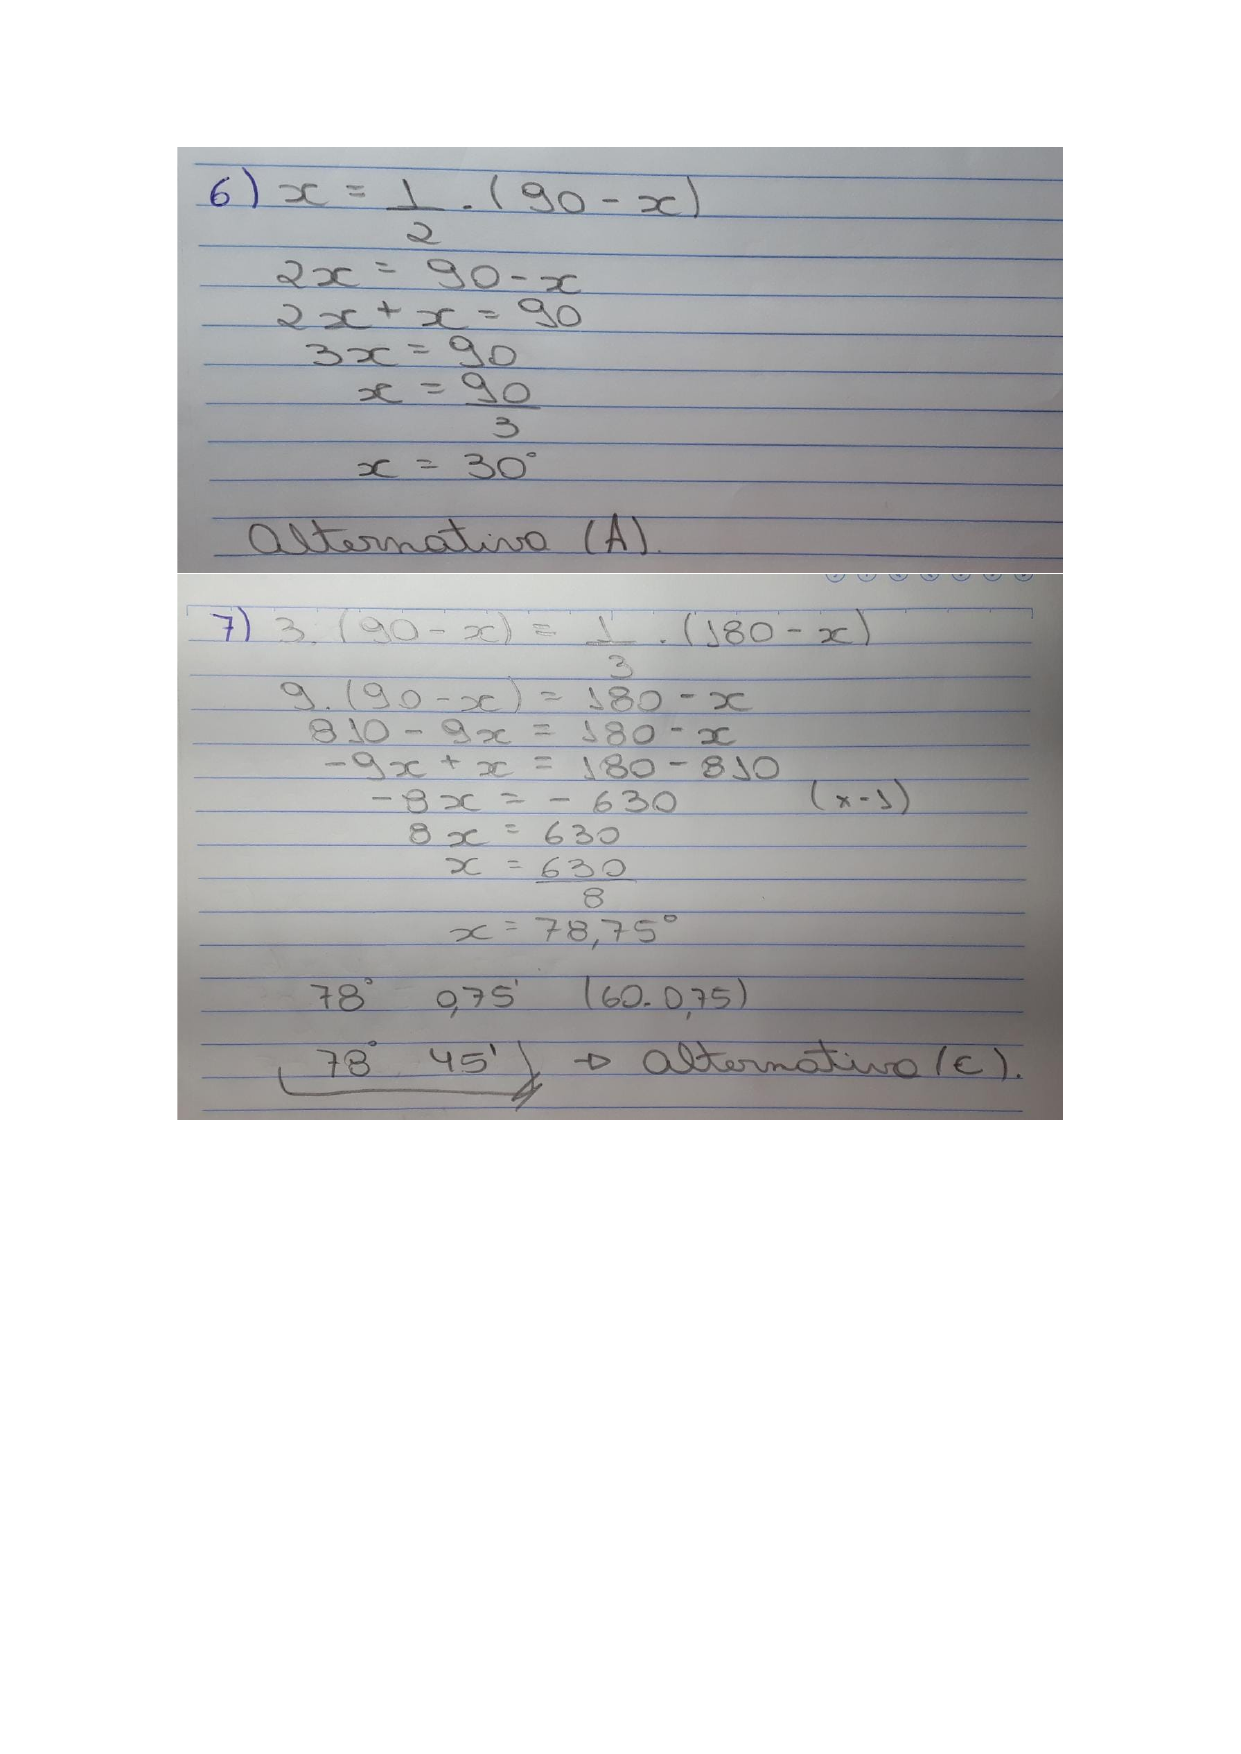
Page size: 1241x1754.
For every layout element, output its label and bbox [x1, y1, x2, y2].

picture [177, 147, 1063, 573]
picture [177, 574, 1063, 1120]
